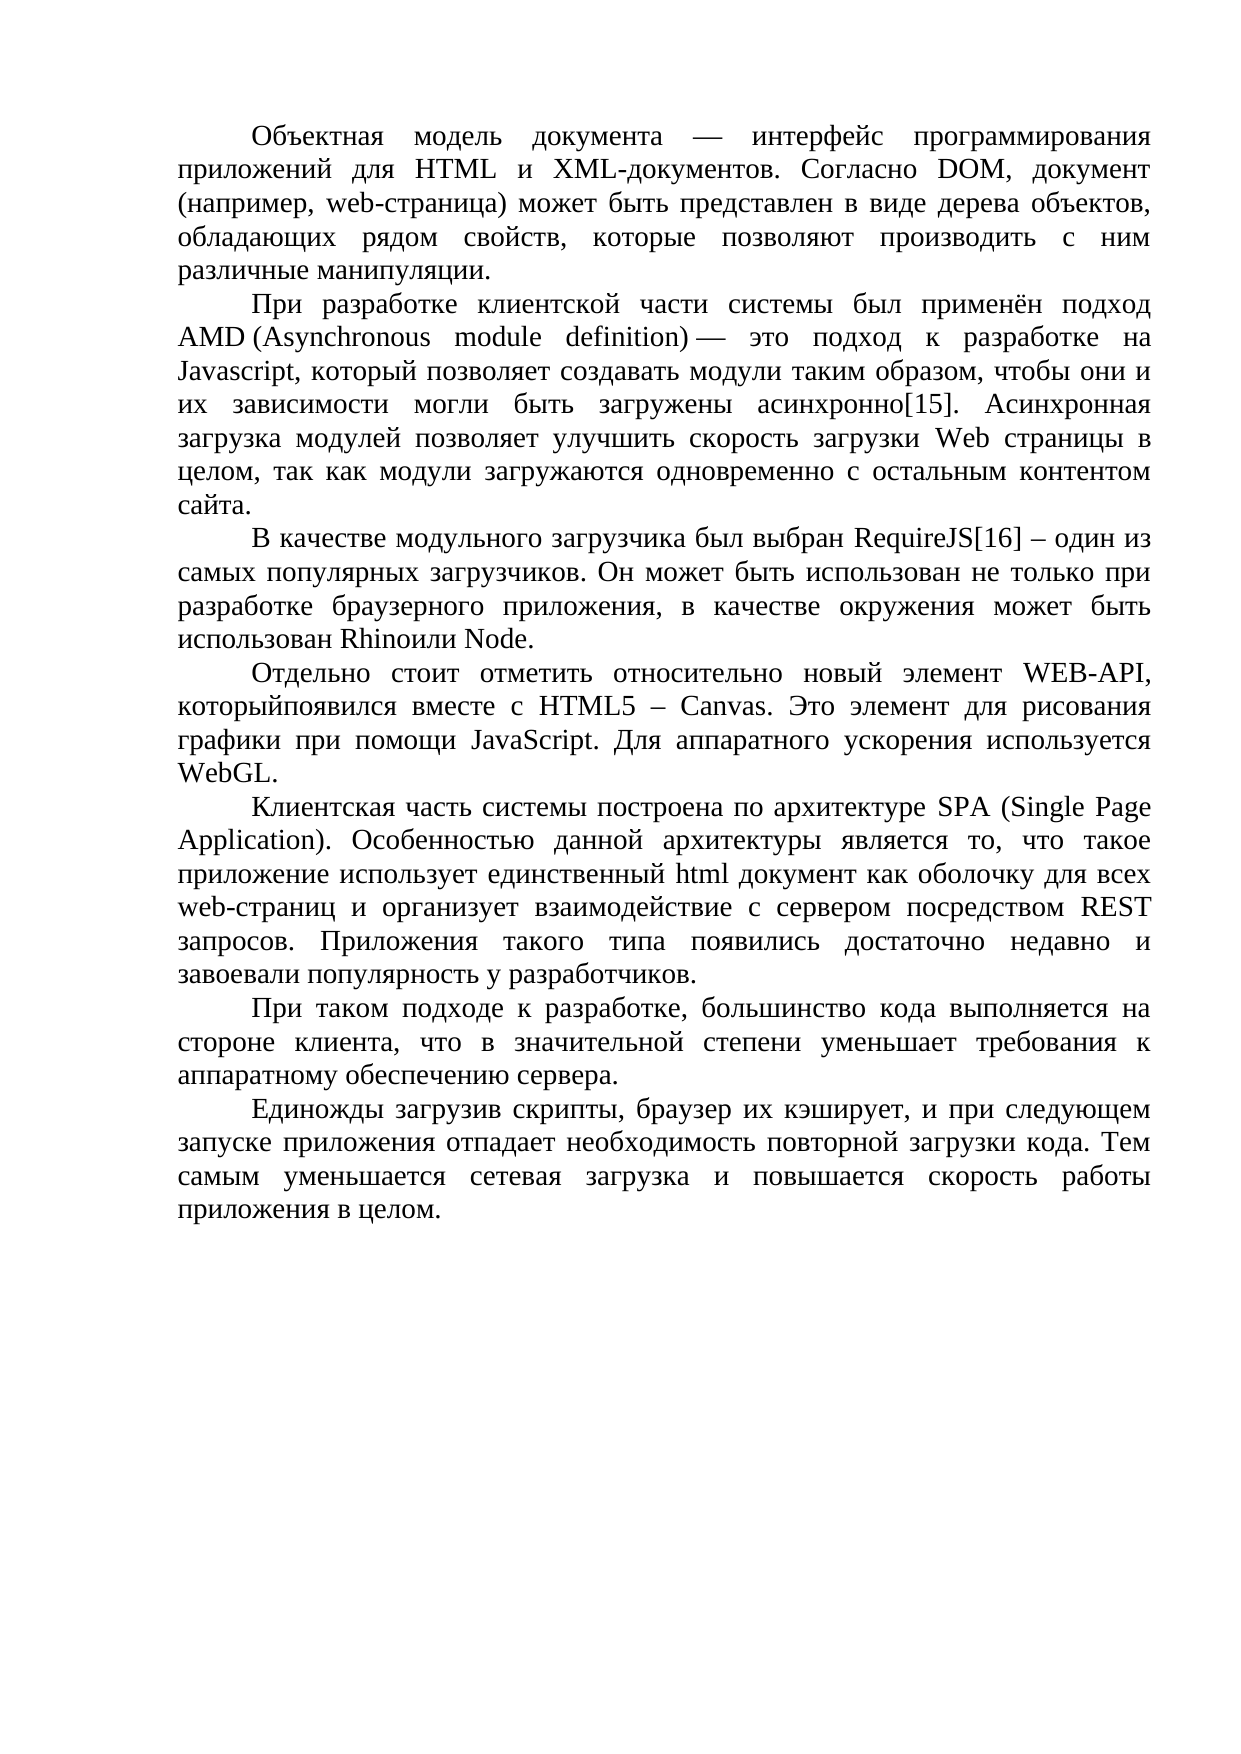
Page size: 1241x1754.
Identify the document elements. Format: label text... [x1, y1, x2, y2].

text Единожды загрузив скрипты, браузер их кэширует, и при следующем запуске приложения отпадает необходимость повторной загрузки кода. Тем самым уменьшается сетевая загрузка и повышается скорость работы приложения в целом. [177, 1091, 1152, 1225]
text Отдельно стоит отметить относительно новый элемент WEB-API, которыйпоявился вместе с HTML5 – Canvas. Это элемент для рисования графики при помощи JavaScript. Для аппаратного ускорения используется WebGL. [177, 655, 1152, 789]
text Клиентская часть системы построена по архитектуре SPA (Single Page Application). Особенностью данной архитектуры является то, что такое приложение использует единственный html документ как оболочку для всех web-страниц и организует взаимодействие с сервером посредством REST запросов. Приложения такого типа появились достаточно недавно и завоевали популярность у разработчиков. [177, 789, 1152, 990]
text При таком подходе к разработке, большинство кода выполняется на стороне клиента, что в значительной степени уменьшает требования к аппаратному обеспечению сервера. [177, 990, 1152, 1091]
text В качестве модульного загрузчика был выбран RequireJS[16] – один из самых популярных загрузчиков. Он может быть использован не только при разработке браузерного приложения, в качестве окружения может быть использован Rhinoили Node. [177, 521, 1152, 655]
text Объектная модель документа — интерфейс программирования приложений для HTML и XML-документов. Согласно DOM, документ (например, web-страница) может быть представлен в виде дерева объектов, обладающих рядом свойств, которые позволяют производить с ним различные манипуляции. [177, 118, 1152, 286]
text При разработке клиентской части системы был применён подход AMD (Asynchronous module definition) — это подход к разработке на Javascript, который позволяет создавать модули таким образом, чтобы они и их зависимости могли быть загружены асинхронно[15]. Асинхронная загрузка модулей позволяет улучшить скорость загрузки Web страницы в целом, так как модули загружаются одновременно с остальным контентом сайта. [177, 286, 1152, 521]
